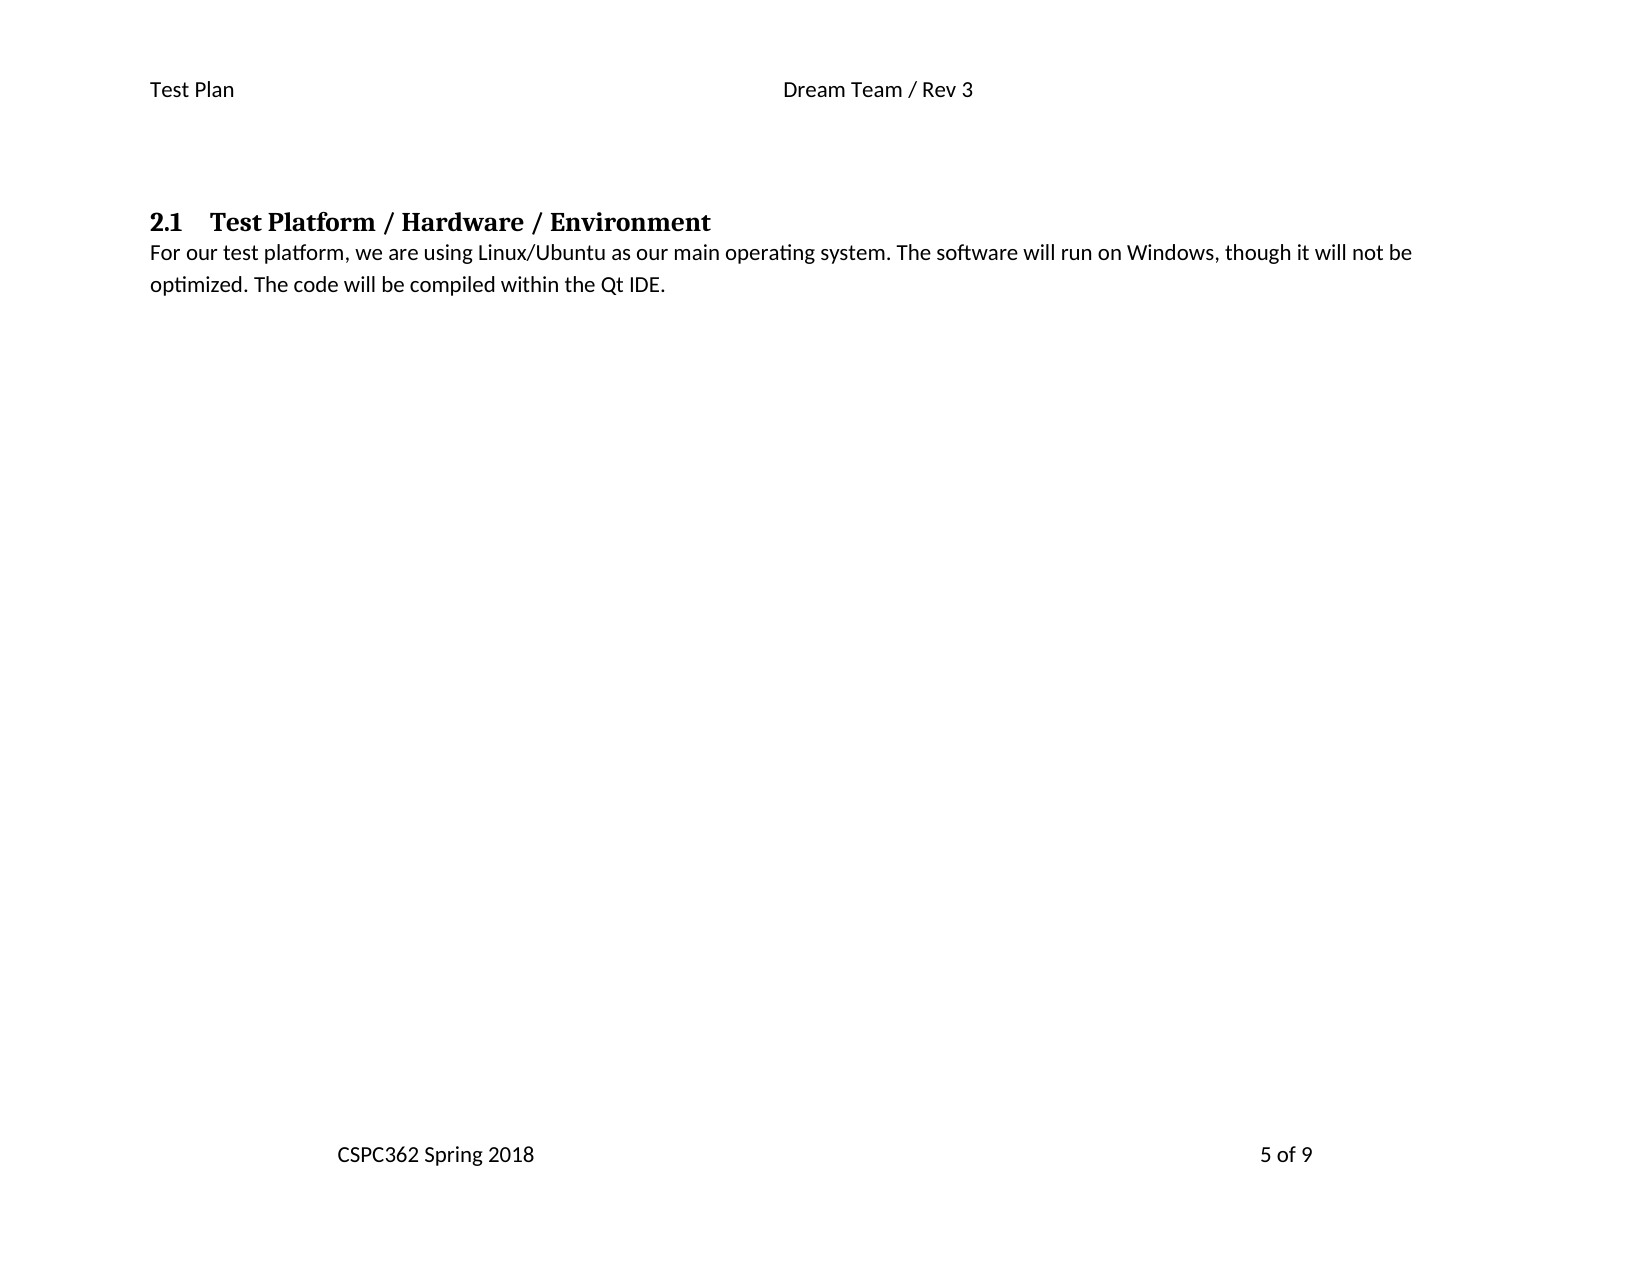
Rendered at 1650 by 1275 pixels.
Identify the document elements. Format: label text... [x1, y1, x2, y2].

subtitle Test Platform / Hardware / Environment [150, 207, 1500, 238]
text For our test platform, we are using Linux/Ubuntu as our main operating system. The software will run on Windows, though it will not be optimized. The code will be compiled within the Qt IDE. [150, 238, 1500, 298]
